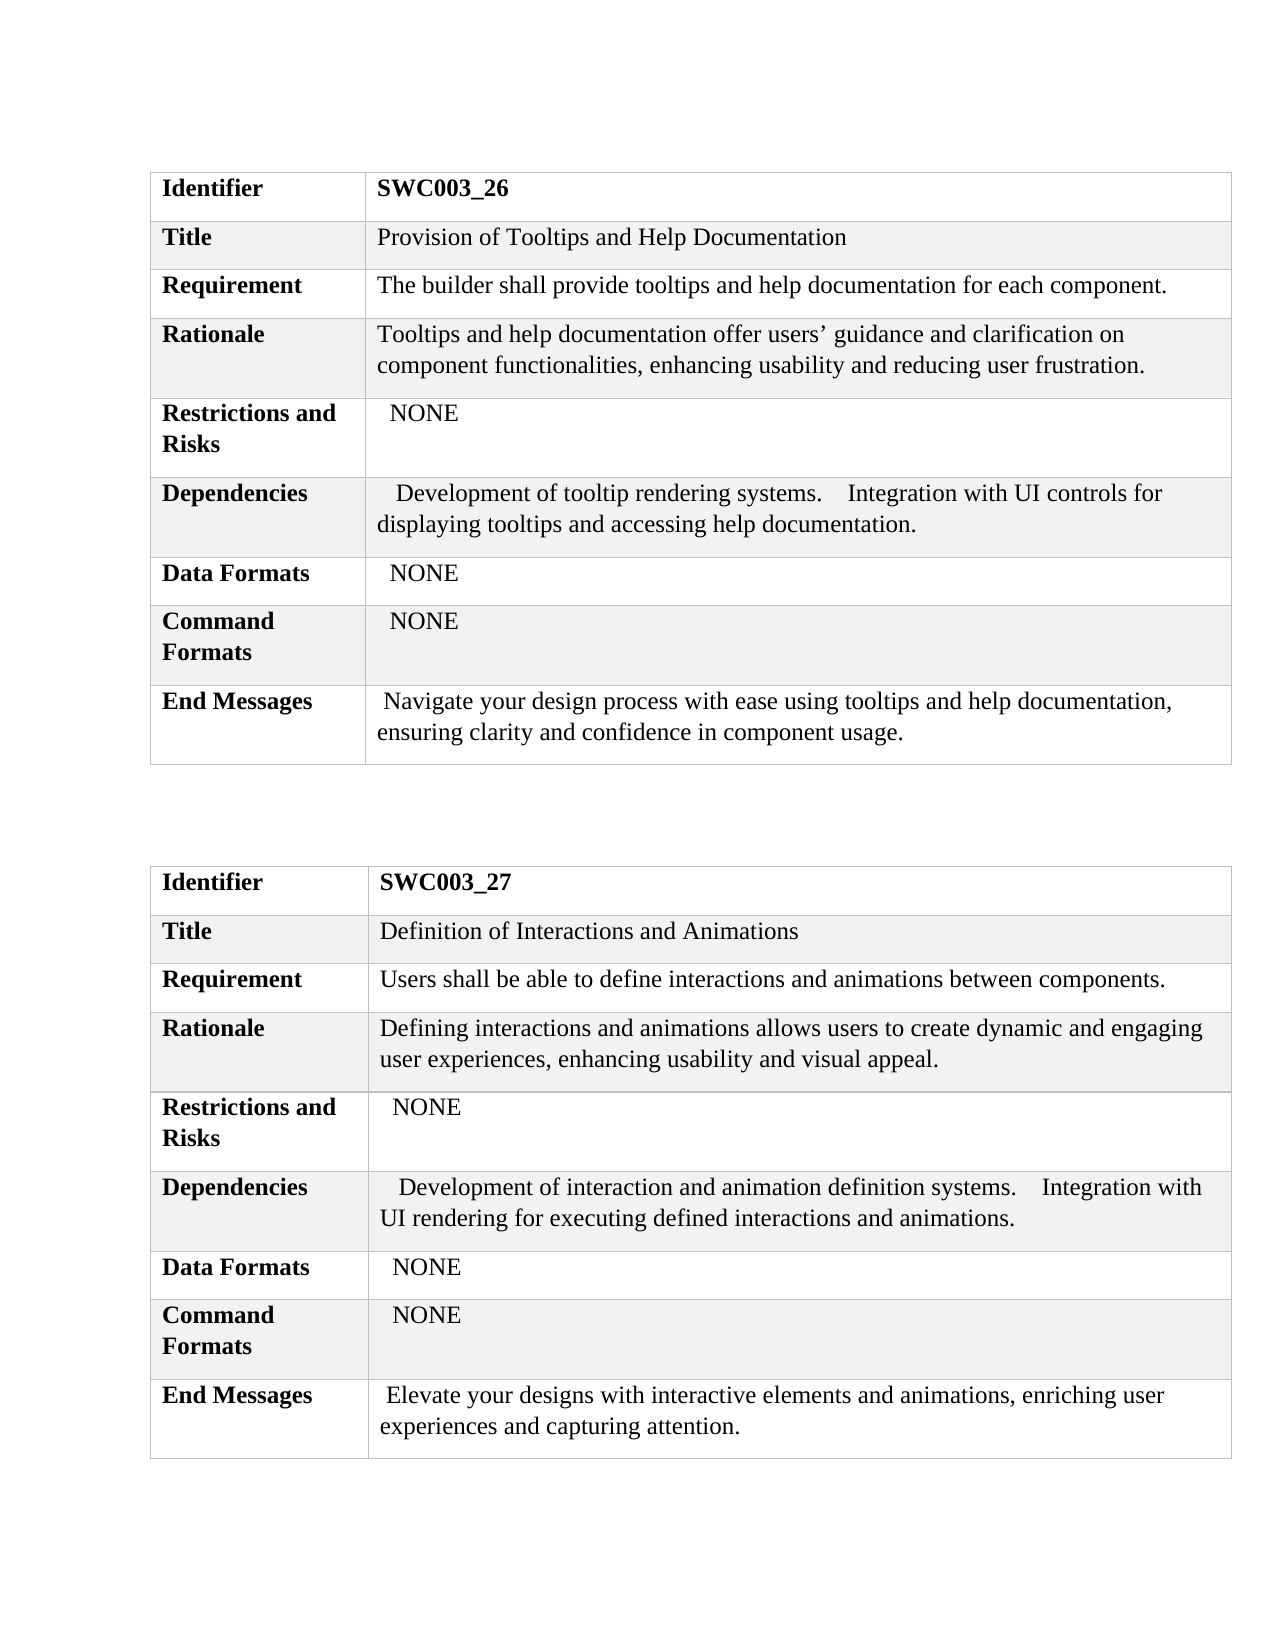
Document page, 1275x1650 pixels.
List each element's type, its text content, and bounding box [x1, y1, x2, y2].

table_cell Data Formats [151, 558, 365, 605]
table_cell Restrictions and Risks [151, 1093, 368, 1171]
table_cell Title [151, 222, 365, 269]
table_cell Command Formats [151, 1300, 368, 1379]
table_cell Requirement [151, 270, 365, 318]
table_cell NONE [369, 1252, 1231, 1299]
table_cell End Messages [151, 1380, 368, 1458]
table_cell Defining interactions and animations allows users to create dynamic and engaging user experiences, enhancing usability and visual appeal. [369, 1013, 1231, 1091]
table_cell Development of interaction and animation definition systems. Integration with UI rendering for executing defined interactions and animations. [369, 1172, 1231, 1251]
table_cell End Messages [151, 686, 365, 764]
table_cell Navigate your design process with ease using tooltips and help documentation, ensuring clarity and confidence in component usage. [366, 686, 1231, 764]
table_cell Requirement [151, 964, 368, 1012]
table_cell Restrictions and Risks [151, 399, 365, 477]
table_cell The builder shall provide tooltips and help documentation for each component. [366, 270, 1231, 318]
table_header SWC003_27 [369, 867, 1231, 915]
table_cell NONE [369, 1093, 1231, 1171]
table_cell Command Formats [151, 606, 365, 685]
table_cell NONE [369, 1300, 1231, 1379]
table_cell Rationale [151, 319, 365, 397]
table_cell Tooltips and help documentation offer users’ guidance and clarification on component functionalities, enhancing usability and reducing user frustration. [366, 319, 1231, 397]
table_cell NONE [366, 558, 1231, 605]
table_cell Definition of Interactions and Animations [369, 916, 1231, 963]
table_cell Development of tooltip rendering systems. Integration with UI controls for displaying tooltips and accessing help documentation. [366, 478, 1231, 557]
table_cell Elevate your designs with interactive elements and animations, enriching user experiences and capturing attention. [369, 1380, 1231, 1458]
table_header SWC003_26 [366, 173, 1231, 221]
table_cell NONE [366, 399, 1231, 477]
table_cell NONE [366, 606, 1231, 685]
table_cell Dependencies [151, 1172, 368, 1251]
table_cell Provision of Tooltips and Help Documentation [366, 222, 1231, 269]
table_header Identifier [151, 867, 368, 915]
table_header Identifier [151, 173, 365, 221]
table_cell Users shall be able to define interactions and animations between components. [369, 964, 1231, 1012]
table_cell Title [151, 916, 368, 963]
table_cell Rationale [151, 1013, 368, 1091]
table_cell Dependencies [151, 478, 365, 557]
table_cell Data Formats [151, 1252, 368, 1299]
